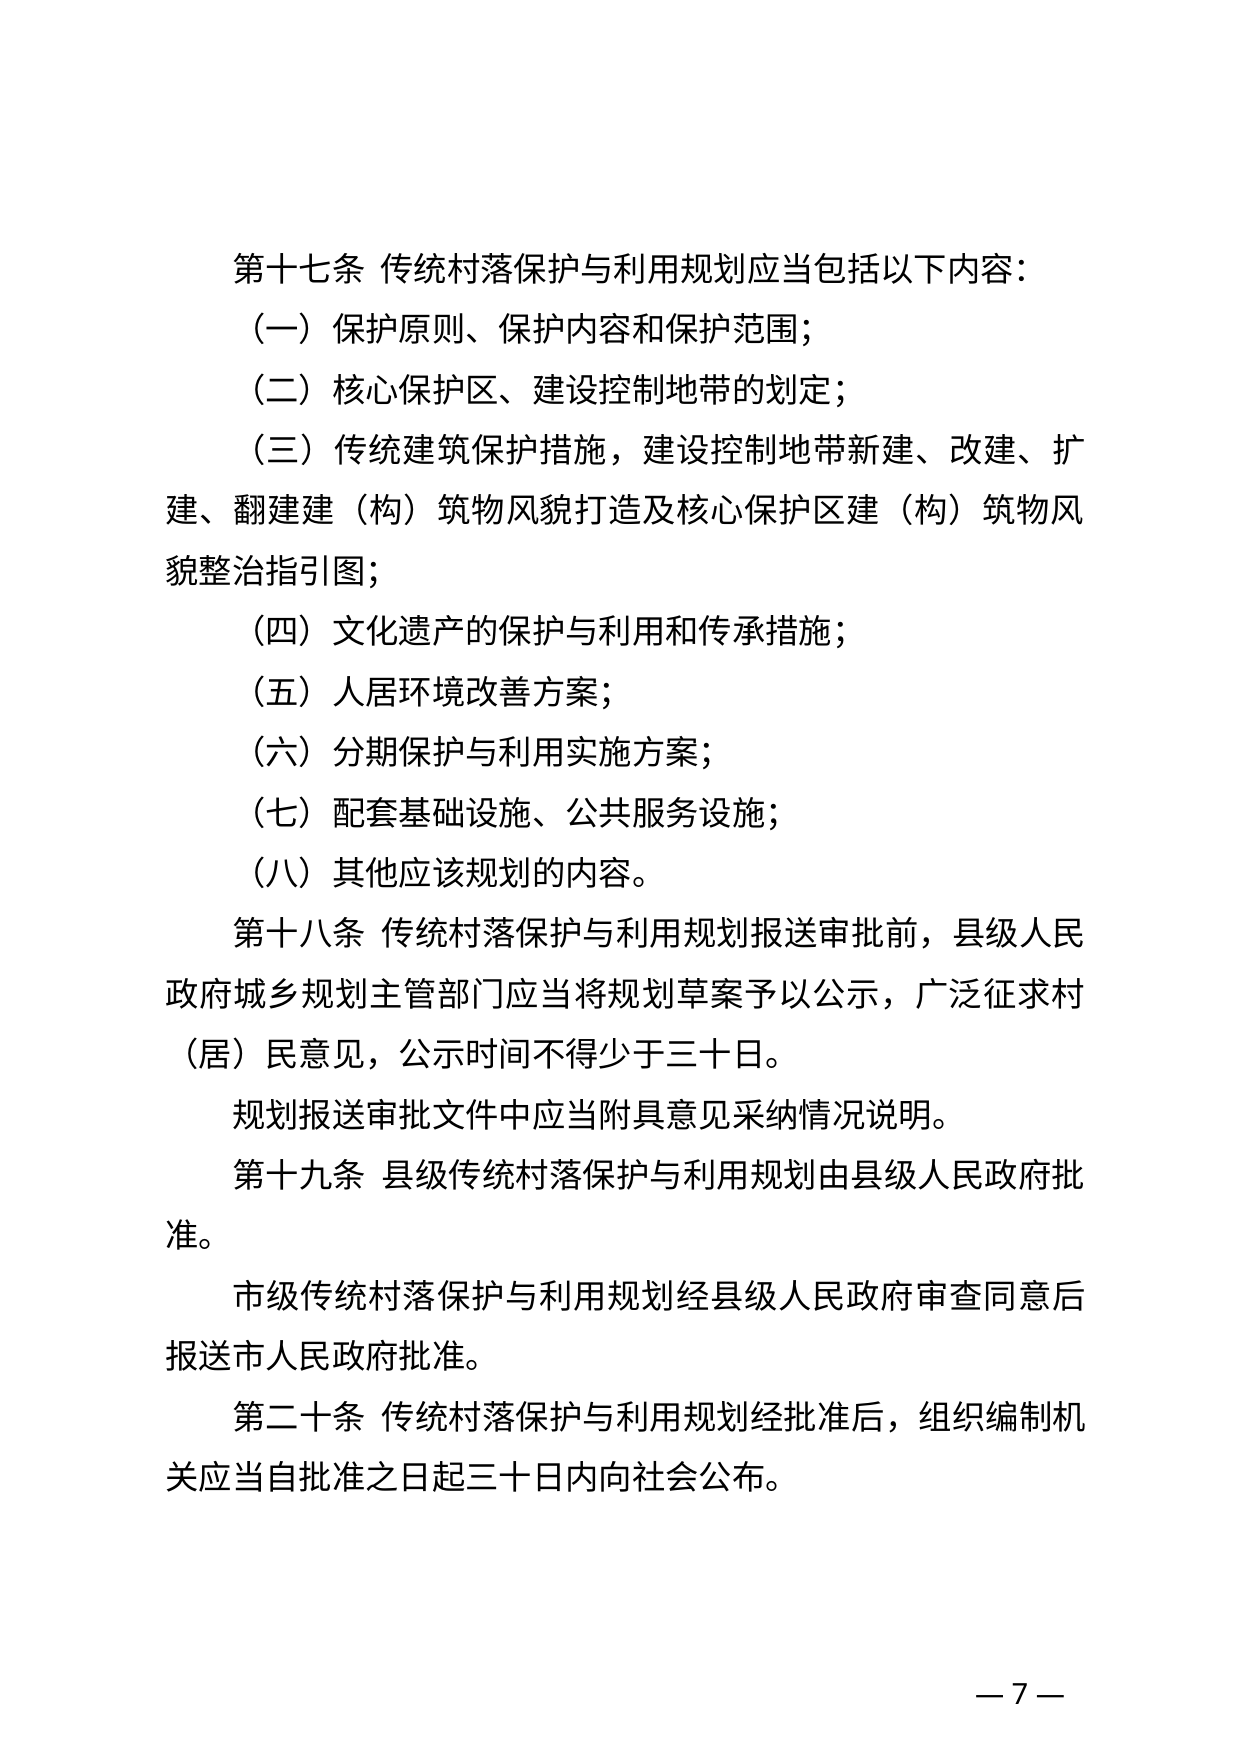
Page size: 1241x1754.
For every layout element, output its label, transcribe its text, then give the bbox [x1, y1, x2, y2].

text 市级传统村落保护与利用规划经县级人民政府审查同意后，报送市人民政府批准。 [165, 1260, 1087, 1381]
text （四）文化遗产的保护与利用和传承措施； [165, 595, 1087, 656]
text 第十七条 传统村落保护与利用规划应当包括以下内容： [165, 233, 1087, 293]
text 第十八条 传统村落保护与利用规划报送审批前，县级人民政府城乡规划主管部门应当将规划草案予以公示，广泛征求村（居）民意见，公示时间不得少于三十日。 [165, 897, 1087, 1079]
text （一）保护原则、保护内容和保护范围； [165, 293, 1087, 354]
text （三）传统建筑保护措施，建设控制地带新建、改建、扩建、翻建建（构）筑物风貌打造及核心保护区建（构）筑物风貌整治指引图； [165, 414, 1087, 595]
text 第二十条 传统村落保护与利用规划经批准后，组织编制机关应当自批准之日起三十日内向社会公布。 [165, 1381, 1087, 1502]
text （六）分期保护与利用实施方案； [165, 716, 1087, 777]
text （五）人居环境改善方案； [165, 656, 1087, 716]
text （八）其他应该规划的内容。 [165, 837, 1087, 897]
text （二）核心保护区、建设控制地带的划定； [165, 354, 1087, 414]
text （七）配套基础设施、公共服务设施； [165, 777, 1087, 837]
text 第十九条 县级传统村落保护与利用规划由县级人民政府批准。 [165, 1139, 1087, 1260]
text 规划报送审批文件中应当附具意见采纳情况说明。 [165, 1079, 1087, 1139]
